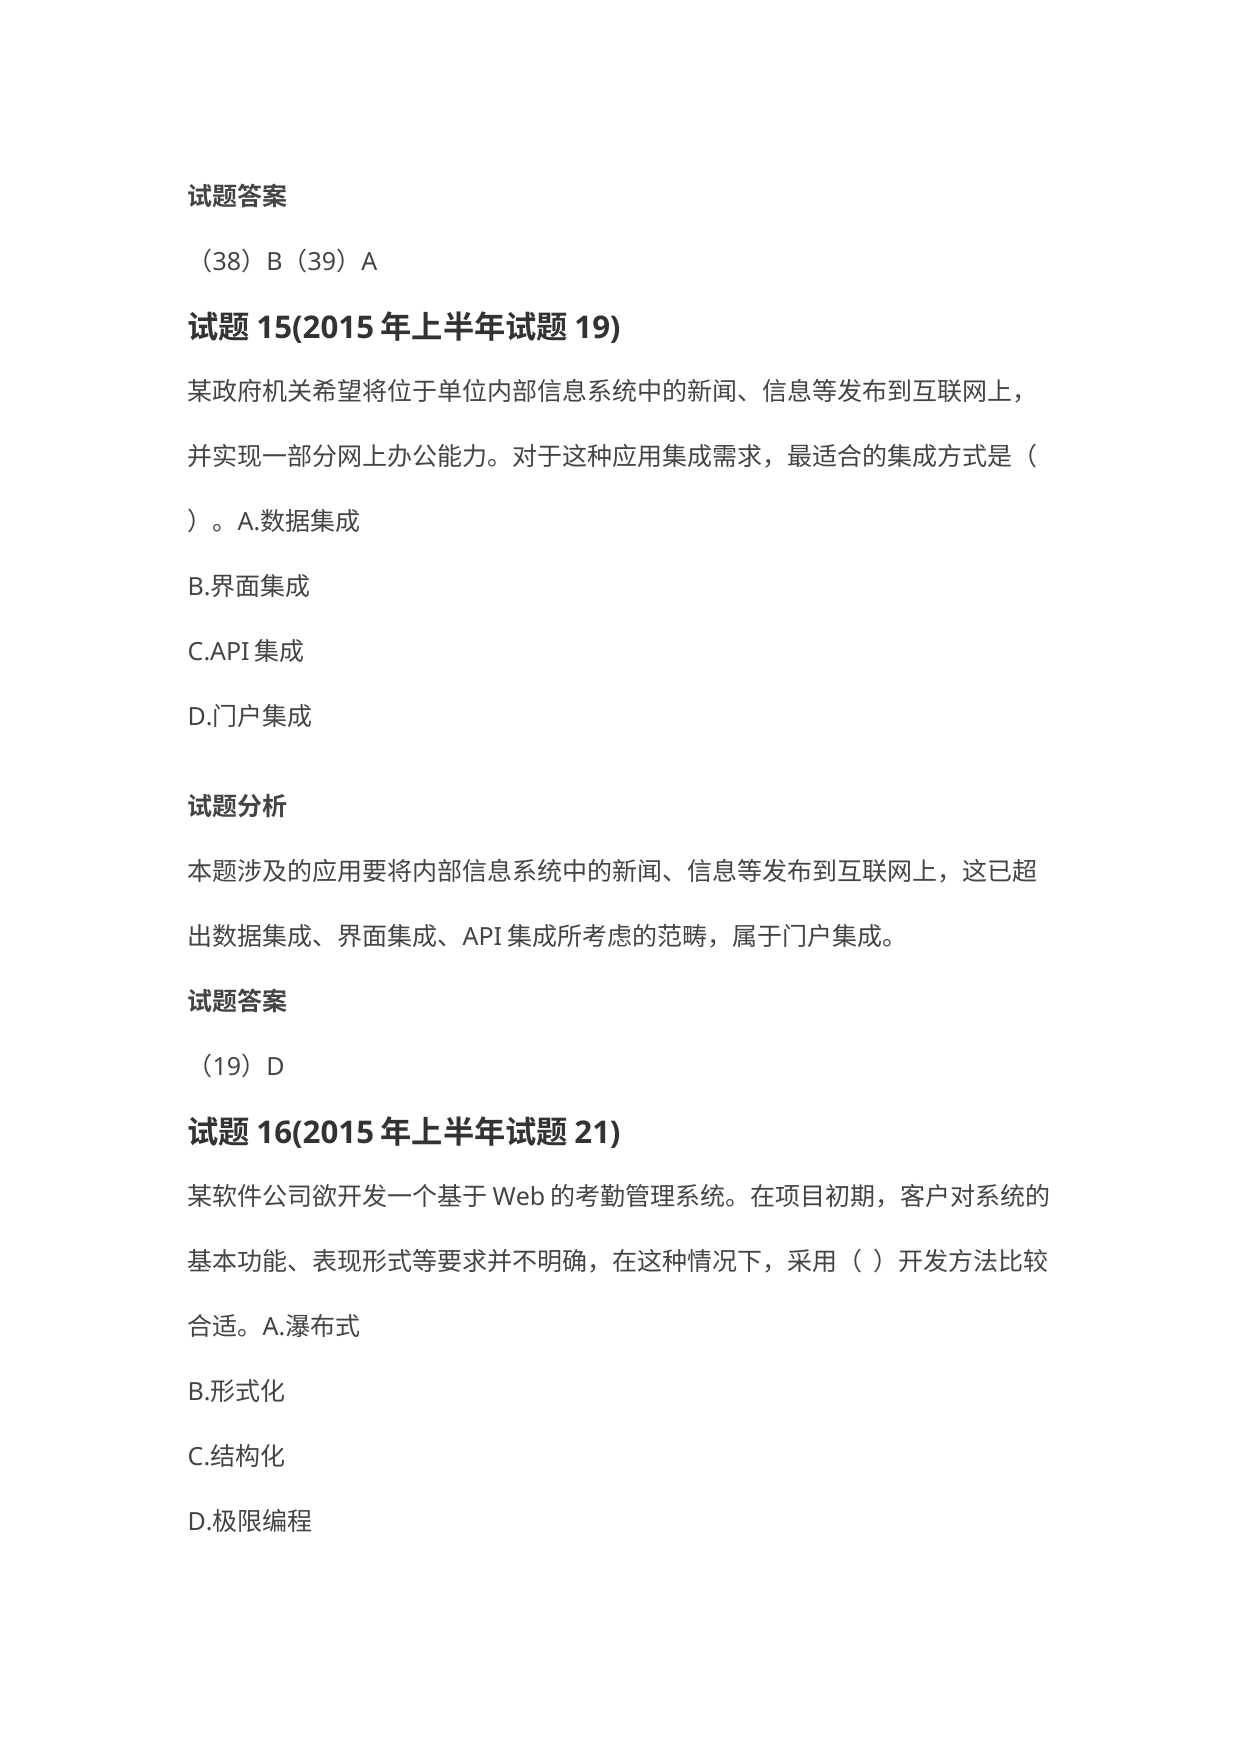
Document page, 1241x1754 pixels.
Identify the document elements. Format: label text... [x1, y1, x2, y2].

text 某软件公司欲开发一个基于Web的考勤管理系统。在项目初期，客户对系统的基本功能、表现形式等要求并不明确，在这种情况下，采用（ ）开发方法比较合适。A.瀑布式 B.形式化 C.结构化 D.极限编程 [187, 1162, 1053, 1552]
text （19）D [187, 1032, 1053, 1097]
text 试题答案 [187, 967, 1053, 1032]
text 某政府机关希望将位于单位内部信息系统中的新闻、信息等发布到互联网上，并实现一部分网上办公能力。对于这种应用集成需求，最适合的集成方式是（ ）。A.数据集成 B.界面集成 C.API集成 D.门户集成 [187, 357, 1053, 747]
text 本题涉及的应用要将内部信息系统中的新闻、信息等发布到互联网上，这已超出数据集成、界面集成、API集成所考虑的范畴，属于门户集成。 [187, 837, 1053, 967]
text 试题16(2015年上半年试题21) [187, 1097, 1053, 1162]
text 试题答案 [187, 162, 1053, 227]
text 试题15(2015年上半年试题19) [187, 292, 1053, 357]
text （38）B（39）A [187, 227, 1053, 292]
text 试题分析 [187, 772, 1053, 837]
